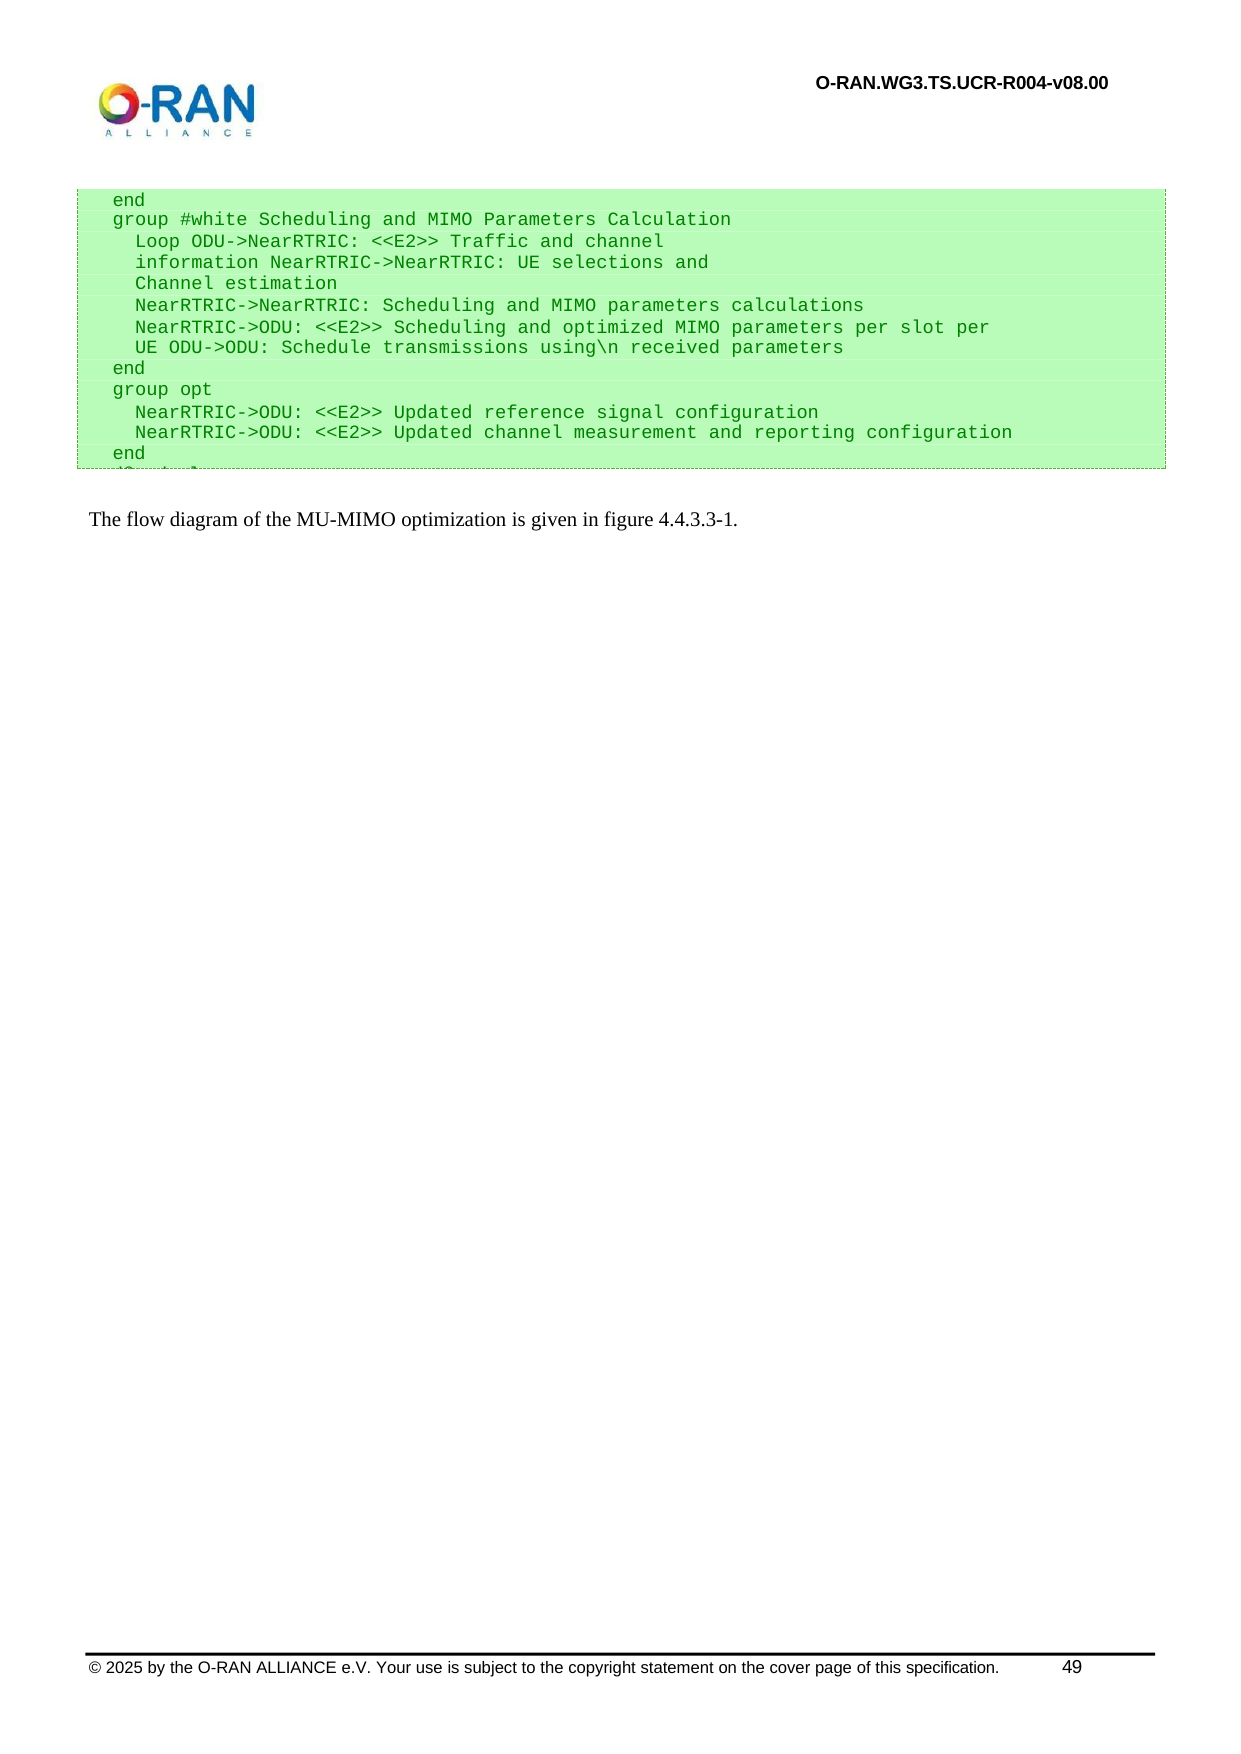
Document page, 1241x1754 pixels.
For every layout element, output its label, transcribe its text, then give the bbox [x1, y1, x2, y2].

picture [88, 77, 265, 146]
text The flow diagram of the MU-MIMO optimization is given in figure 4.4.3.3-1. [88, 507, 1176, 531]
